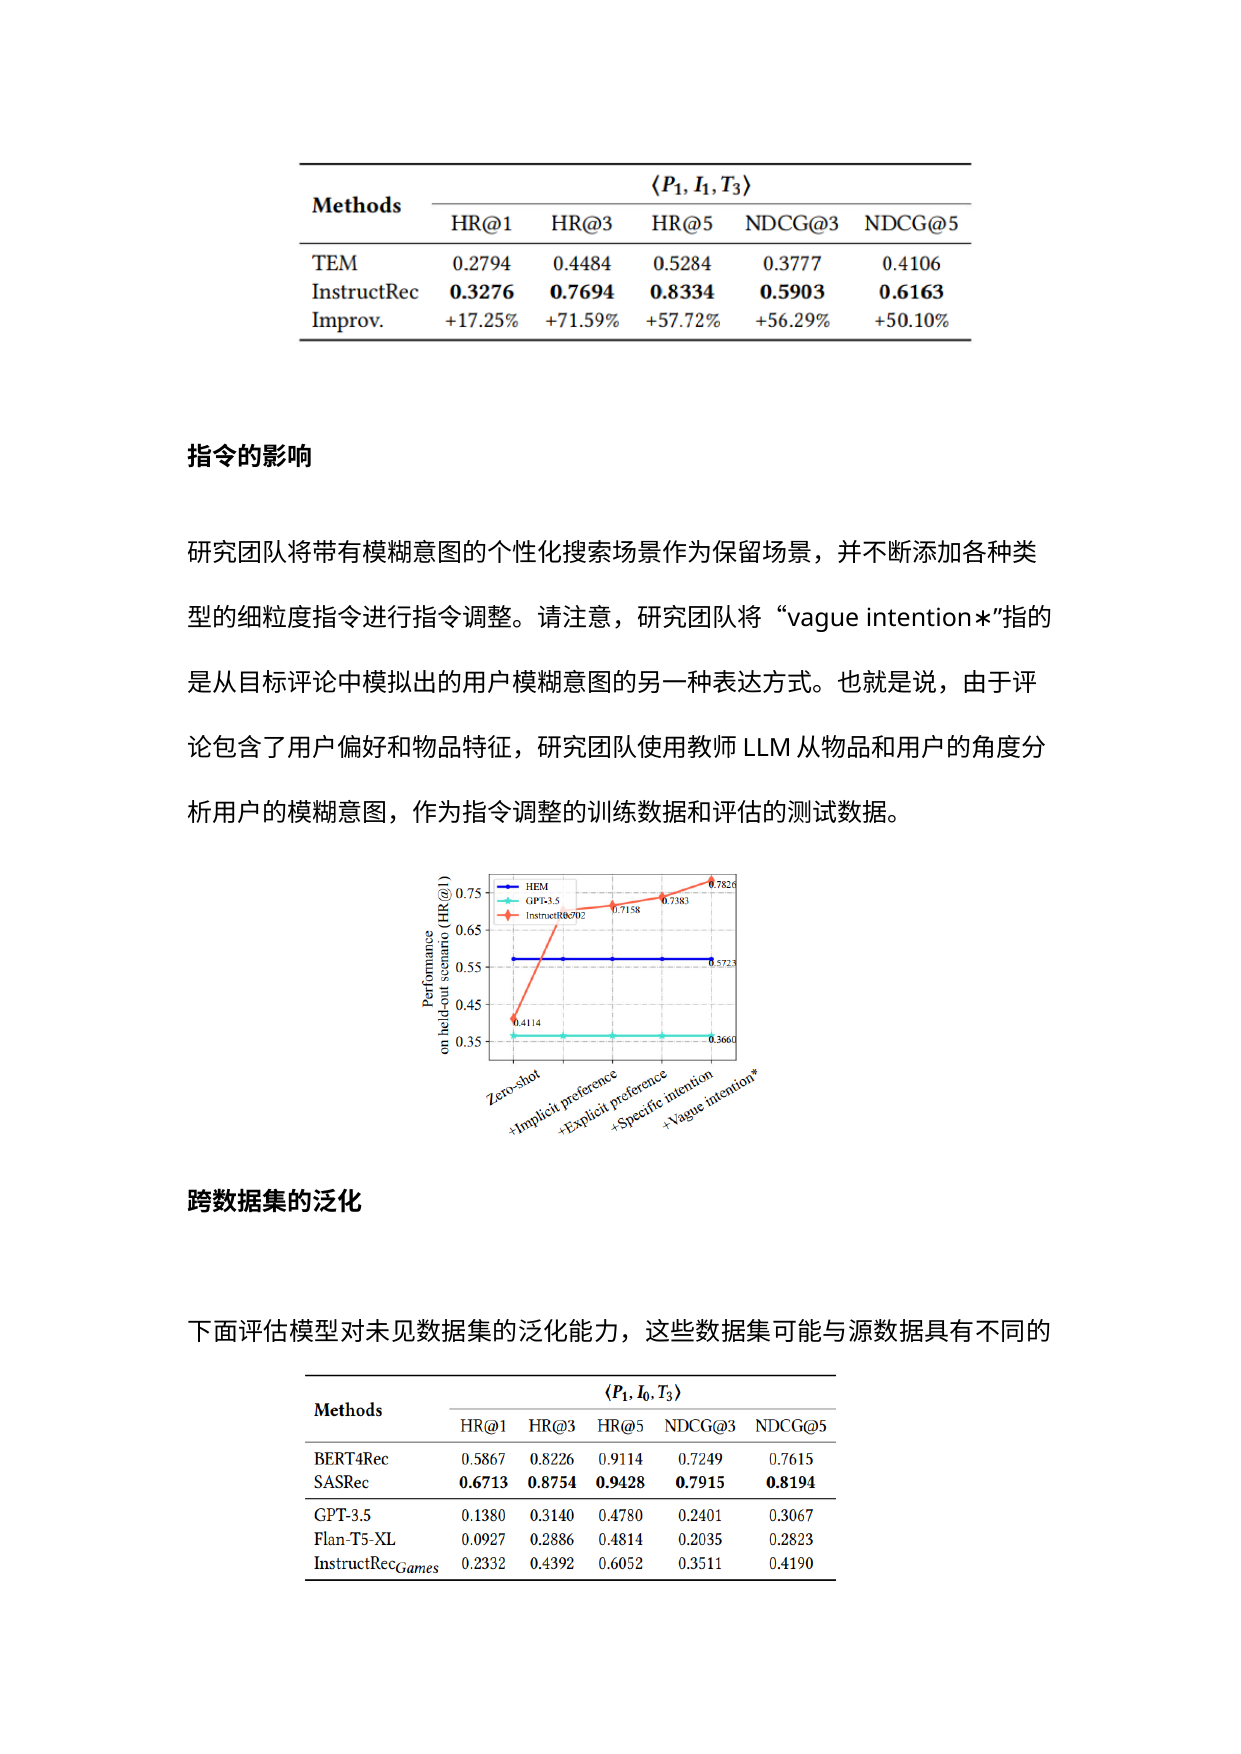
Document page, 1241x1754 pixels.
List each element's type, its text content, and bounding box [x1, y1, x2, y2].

text 跨数据集的泛化 [187, 1167, 1053, 1232]
picture [412, 874, 765, 1135]
picture [287, 162, 986, 348]
text 研究团队将带有模糊意图的个性化搜索场景作为保留场景，并不断添加各种类型的细粒度指令进行指令调整。请注意，研究团队将“vague intention∗”指的是从目标评论中模拟出的用户模糊意图的另一种表达方式。也就是说，由于评论包含了用户偏好和物品特征，研究团队使用教师LLM从物品和用户的角度分析用户的模糊意图，作为指令调整的训练数据和评估的测试数据。 [187, 518, 1053, 843]
picture [296, 1366, 837, 1584]
text 指令的影响 [187, 422, 1053, 487]
text 下面评估模型对未见数据集的泛化能力，这些数据集可能与源数据具有不同的模式。为此，研究团队评估了模型从“Games”数据集泛化到“CDs”数据集的能力。 [187, 1297, 1053, 1362]
